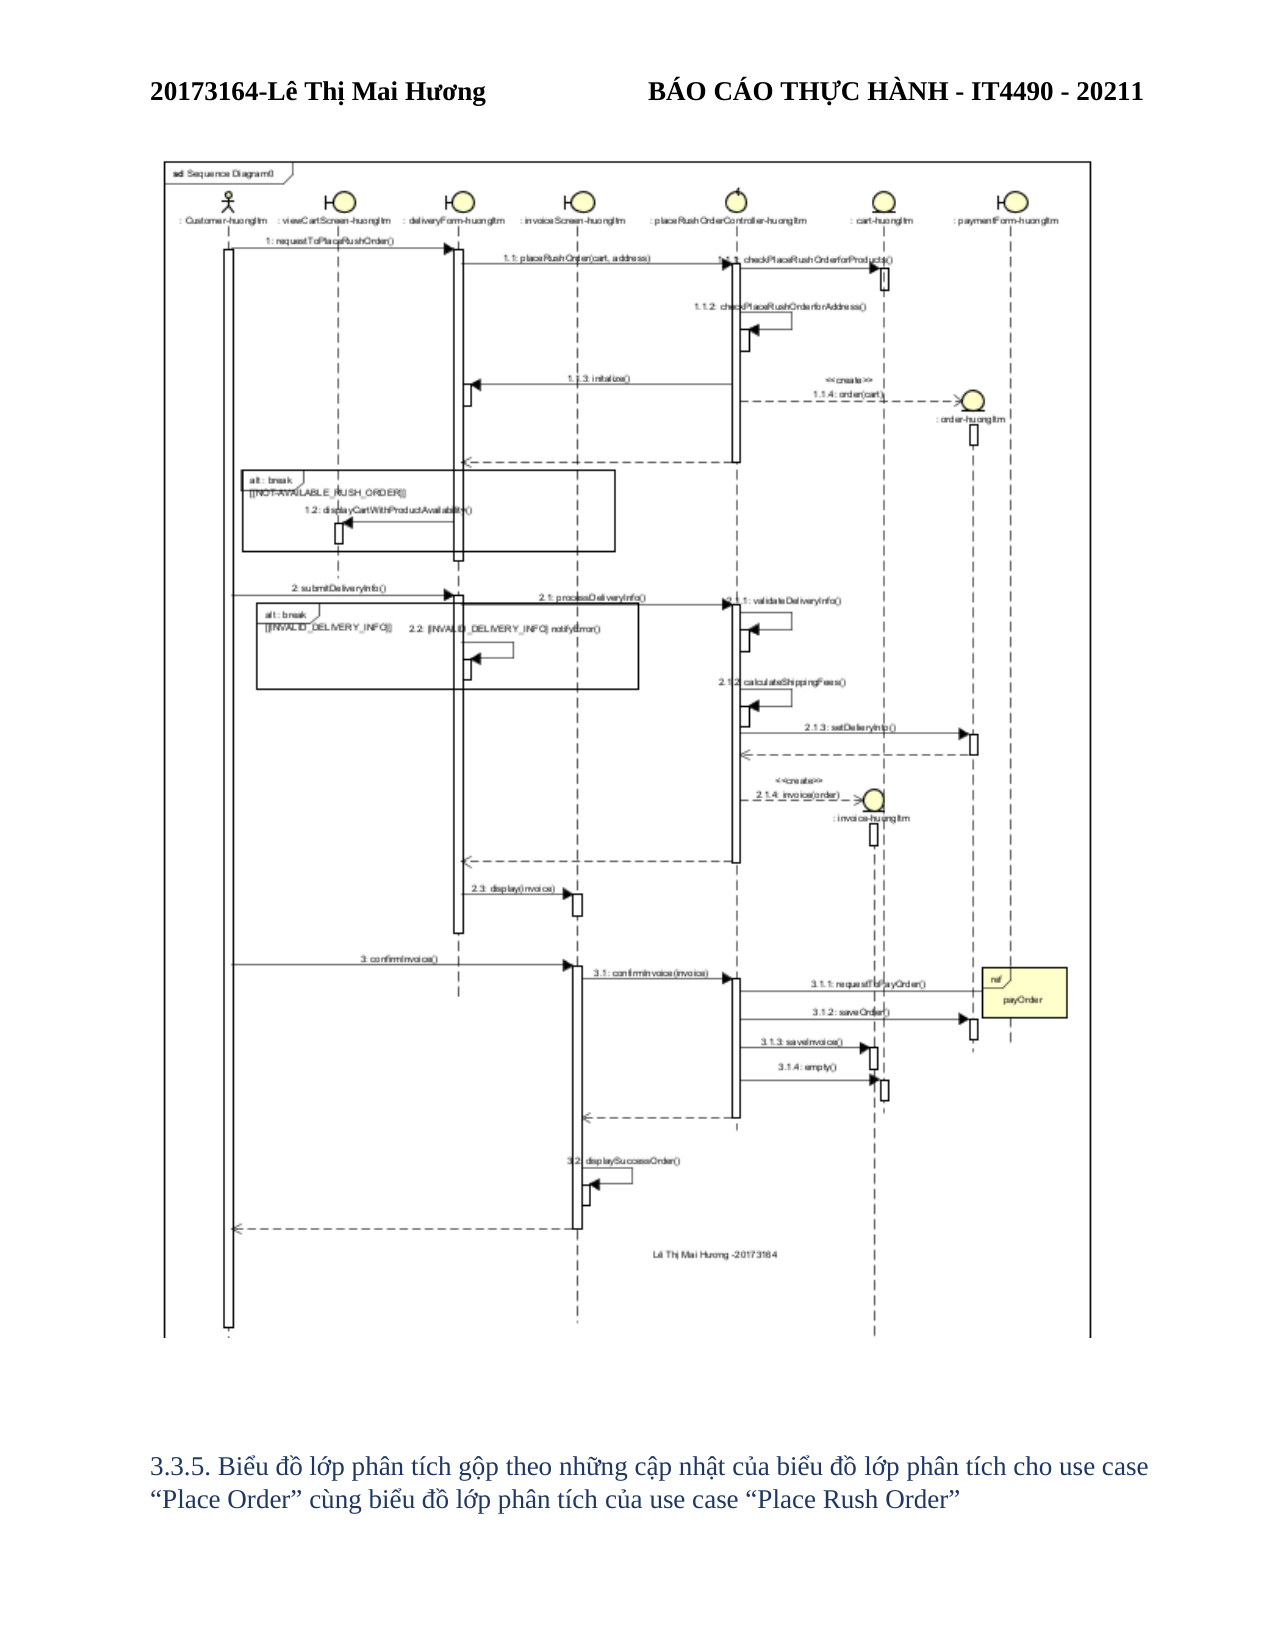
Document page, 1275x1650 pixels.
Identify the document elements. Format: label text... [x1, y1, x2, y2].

picture [150, 150, 1104, 1338]
subtitle 3.3.5. Biểu đồ lớp phân tích gộp theo những cập nhật của biểu đồ lớp phân tích cho use case “Place Order” cùng biểu đồ lớp phân tích của use case “Place Rush Order” [150, 1450, 1167, 1515]
